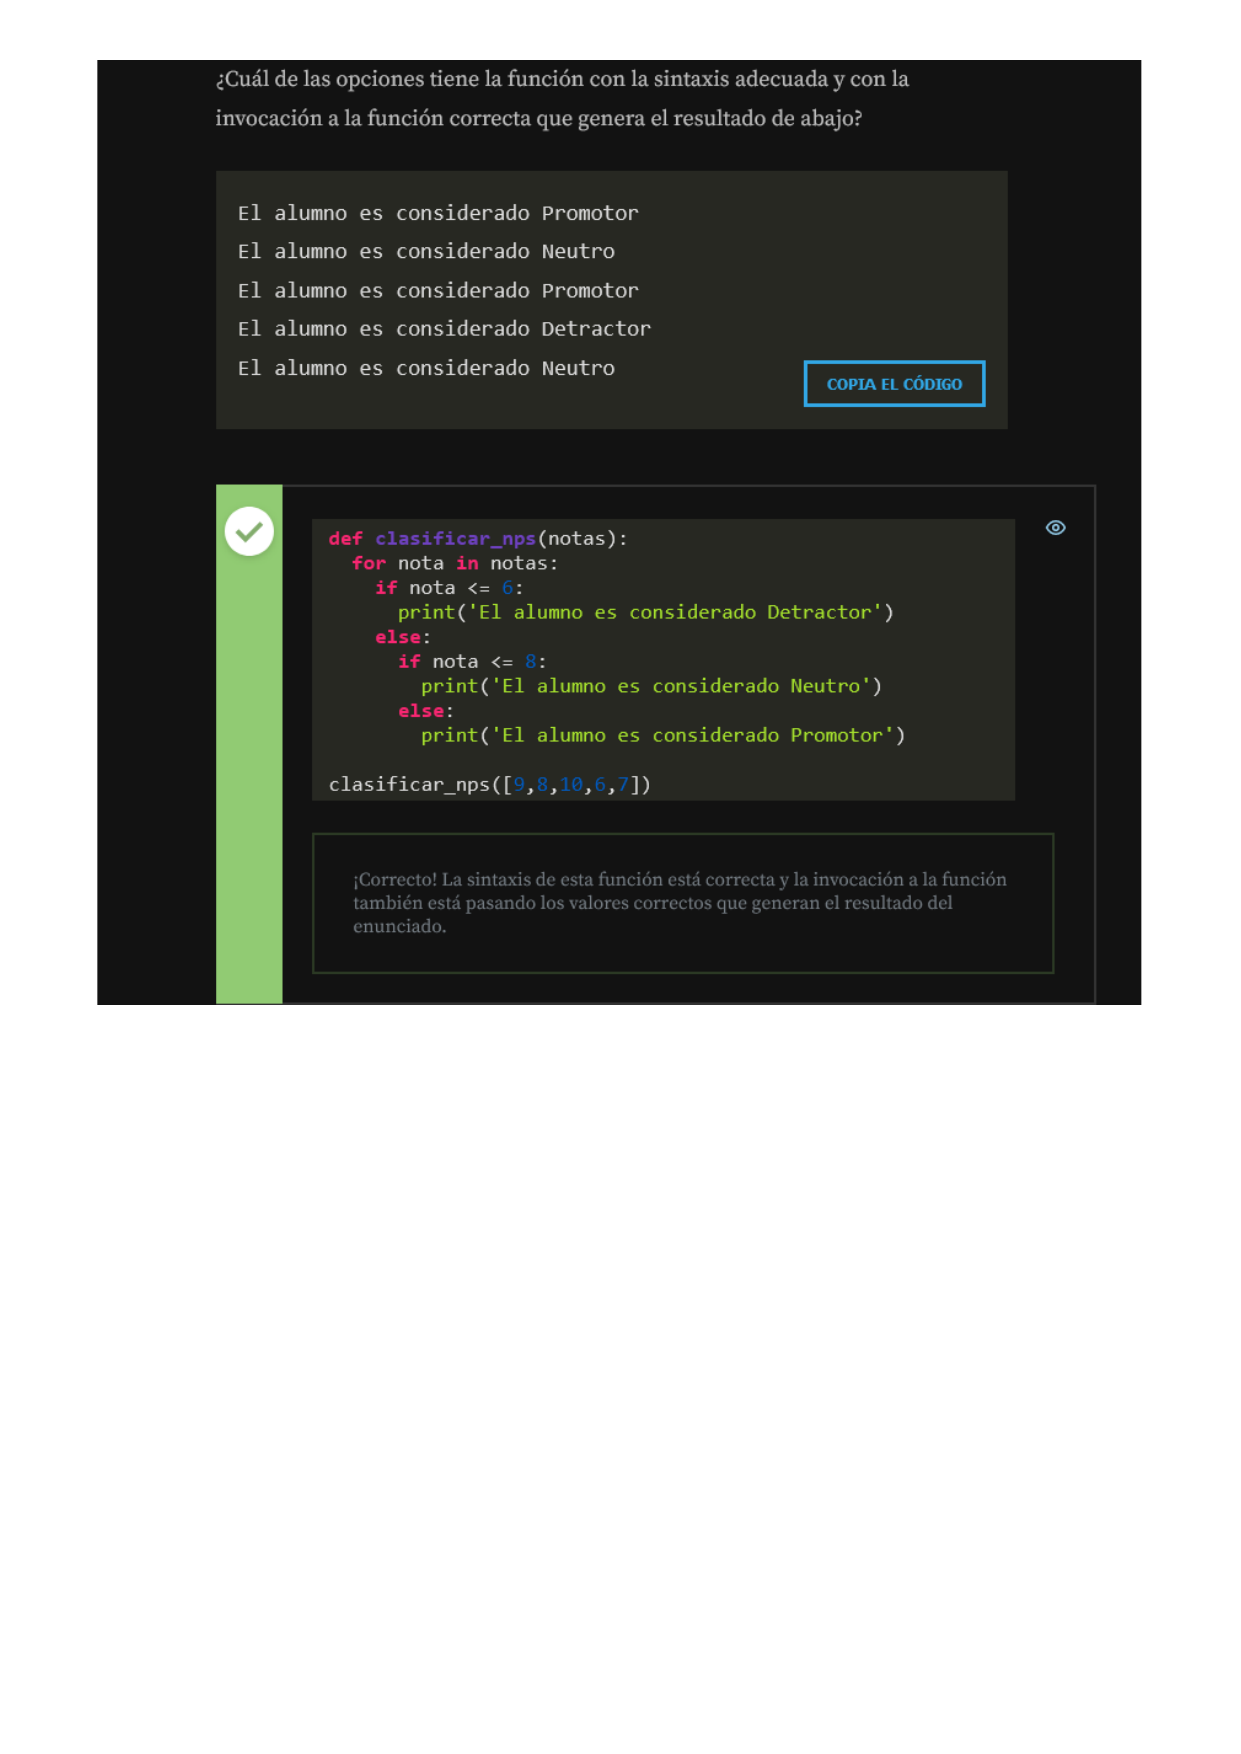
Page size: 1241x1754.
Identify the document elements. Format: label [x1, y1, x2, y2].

picture [97, 60, 1142, 1005]
